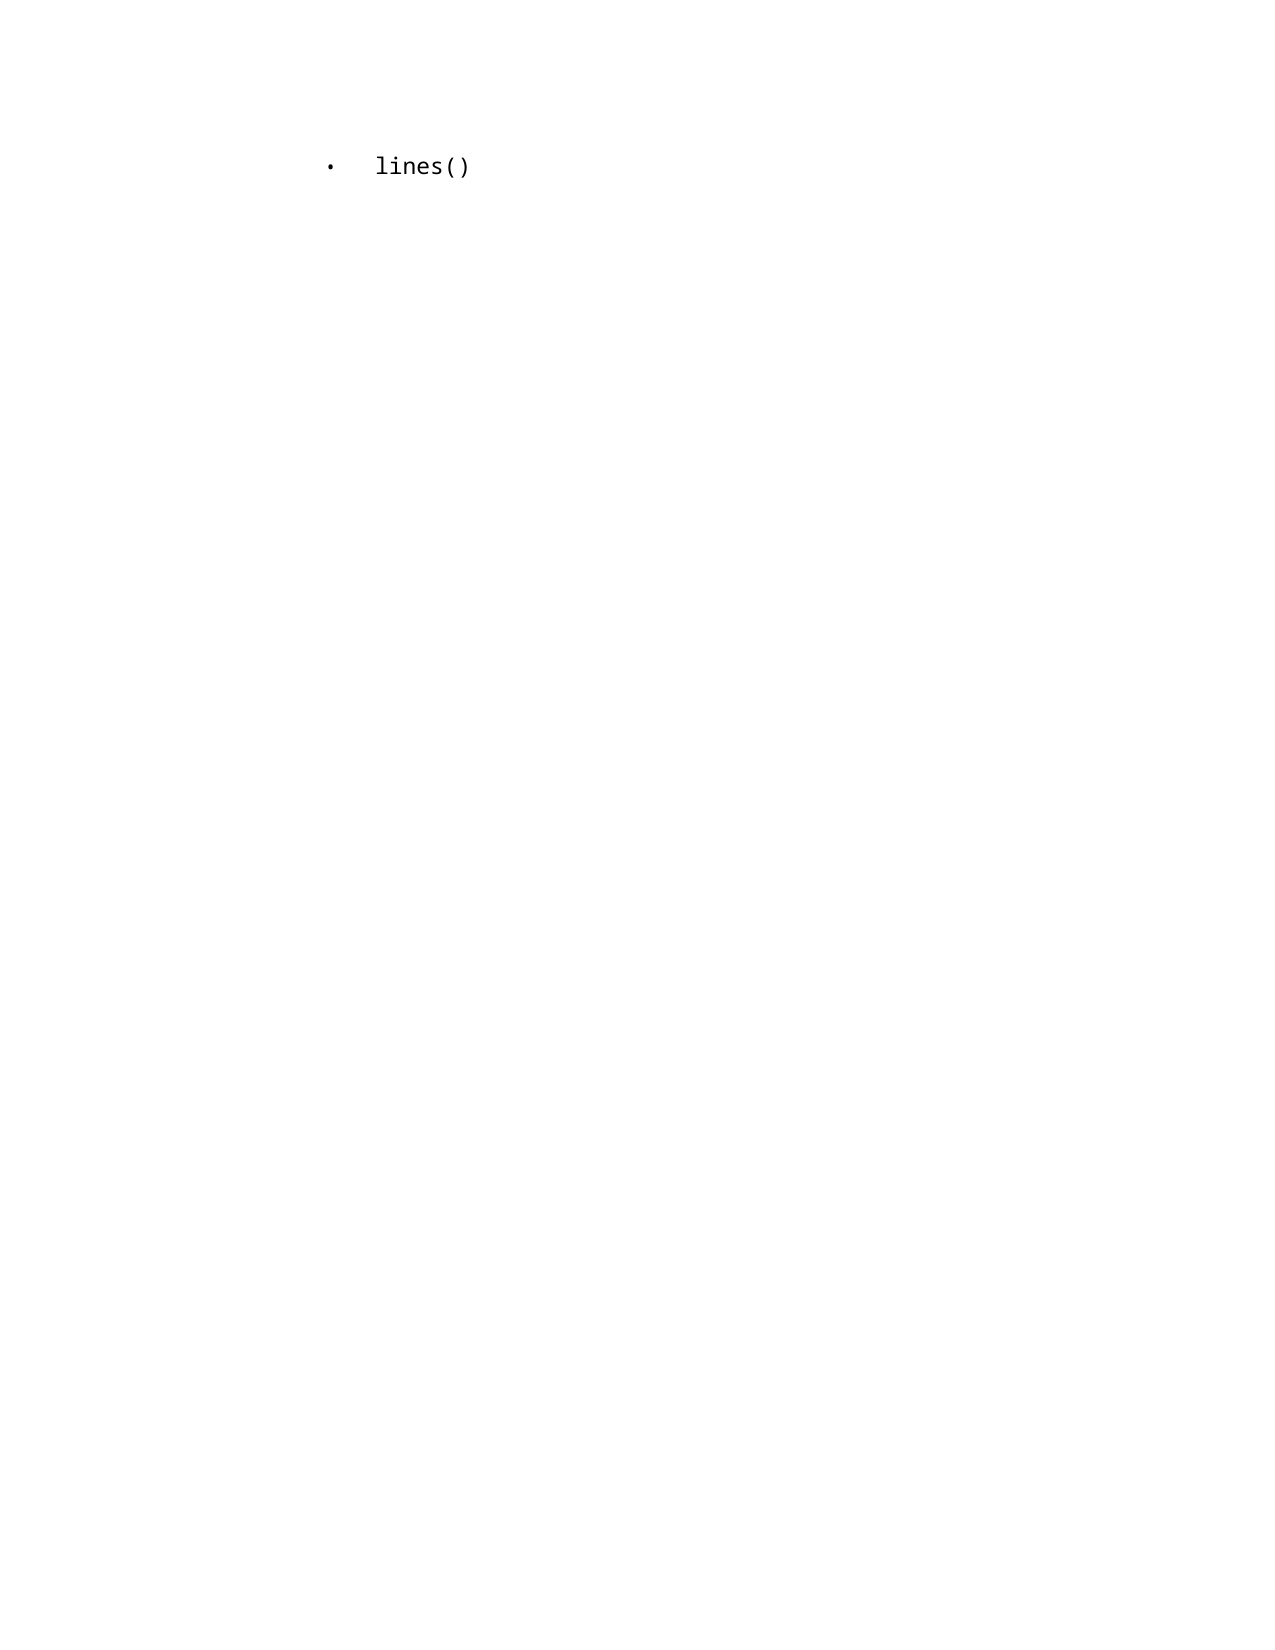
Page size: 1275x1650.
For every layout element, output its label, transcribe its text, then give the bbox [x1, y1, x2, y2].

list lines() [325, 150, 1125, 181]
